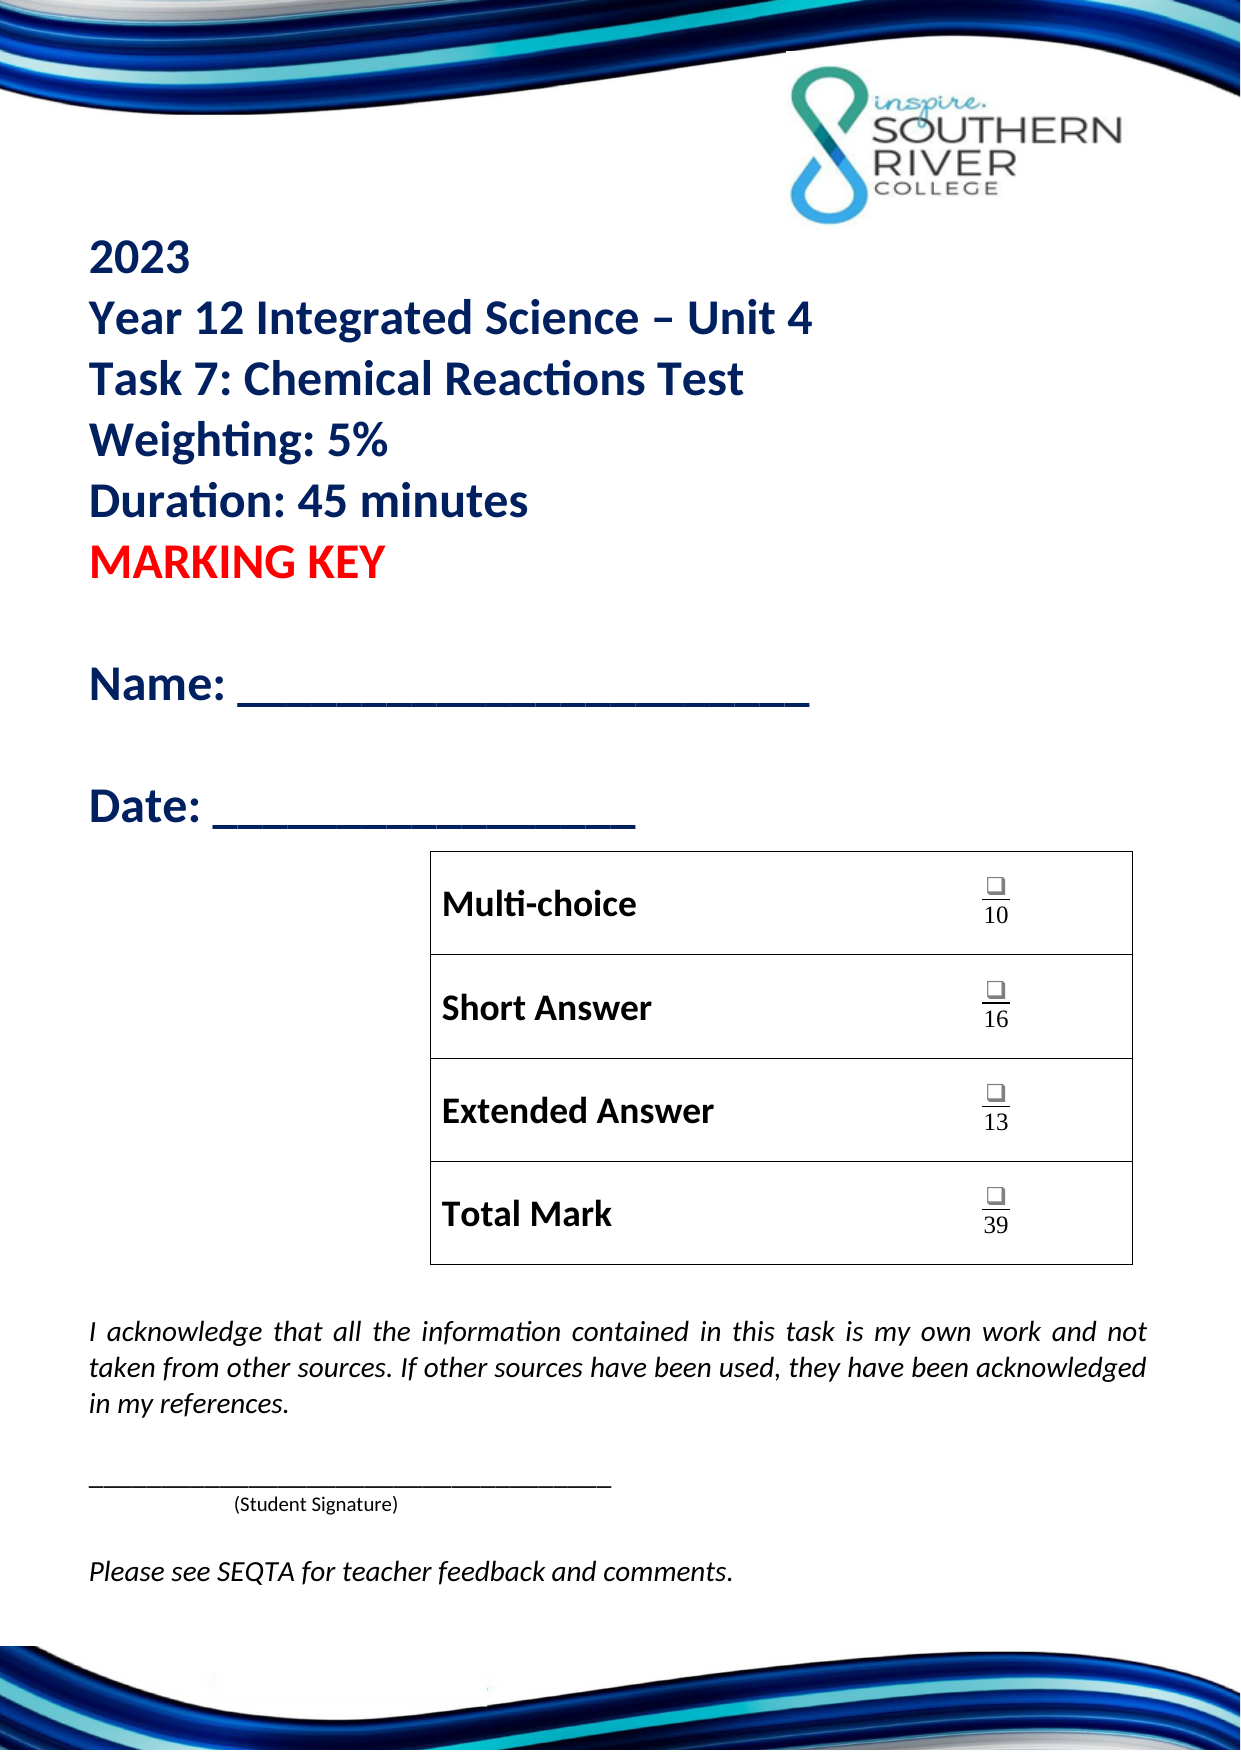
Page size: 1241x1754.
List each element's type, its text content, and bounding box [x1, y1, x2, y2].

text MARKING KEY [89, 530, 1152, 591]
table_cell [859, 1162, 1132, 1264]
text ____________________________________ [89, 1456, 1152, 1492]
text (Student Signature) [89, 1492, 1152, 1517]
text I acknowledge that all the information contained in this task is my own work and not taken from other sources. If other sources have been used, they have been acknowledged in my references. [89, 1313, 1152, 1420]
table_cell [859, 955, 1132, 1057]
table_cell Short Answer [431, 955, 859, 1057]
text Please see SEQTA for teacher feedback and comments. [89, 1553, 1152, 1588]
table_cell [859, 1059, 1132, 1161]
text Weighting: 5% [89, 408, 1152, 469]
table_header [859, 852, 1132, 954]
text Year 12 Integrated Science – Unit 4 [89, 286, 1152, 347]
table_cell Extended Answer [431, 1059, 859, 1161]
text Date: _________________ [89, 774, 1152, 835]
text Task 7: Chemical Reactions Test [89, 347, 1152, 408]
text 2023 [89, 225, 1152, 286]
picture [0, 1646, 1241, 1750]
picture [0, 0, 1241, 225]
table_cell Total Mark [431, 1162, 859, 1264]
text Duration: 45 minutes [89, 469, 1152, 530]
table_header Multi-choice [431, 852, 859, 954]
text Name: _______________________ [89, 652, 1152, 713]
